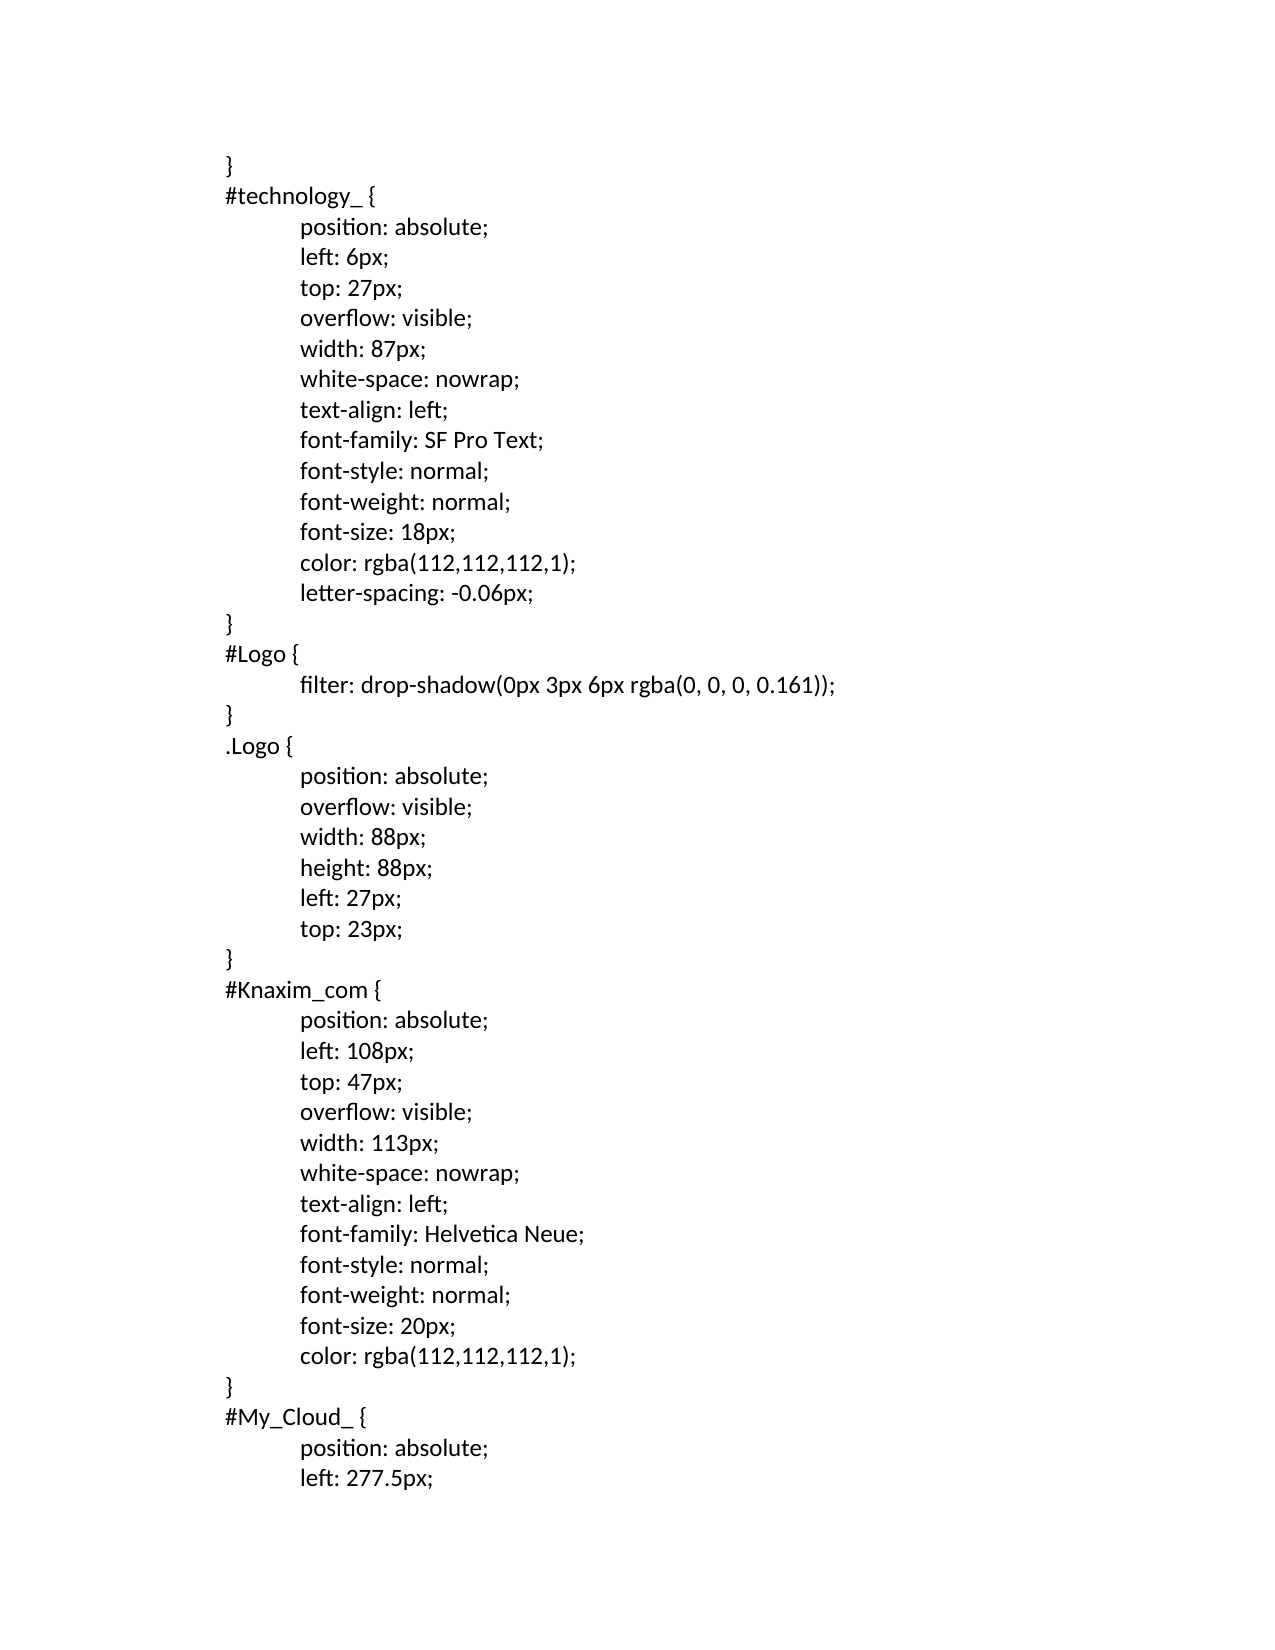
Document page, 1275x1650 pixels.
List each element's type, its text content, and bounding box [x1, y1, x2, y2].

text white-space: nowrap; [150, 364, 1125, 394]
text font-family: SF Pro Text; [150, 425, 1125, 455]
text #My_Cloud_ { [150, 1401, 1125, 1432]
text top: 23px; [150, 913, 1125, 943]
text overflow: visible; [150, 1096, 1125, 1127]
text } [150, 1371, 1125, 1401]
text #technology_ { [150, 181, 1125, 211]
text top: 27px; [150, 272, 1125, 303]
text font-weight: normal; [150, 486, 1125, 516]
text font-style: normal; [150, 455, 1125, 486]
text .Logo { [150, 730, 1125, 760]
text left: 108px; [150, 1035, 1125, 1066]
text height: 88px; [150, 852, 1125, 882]
text position: absolute; [150, 1004, 1125, 1035]
text #Knaxim_com { [150, 974, 1125, 1004]
text color: rgba(112,112,112,1); [150, 547, 1125, 577]
text left: 6px; [150, 242, 1125, 272]
text } [150, 150, 1125, 181]
text font-weight: normal; [150, 1279, 1125, 1310]
text } [150, 699, 1125, 730]
text font-family: Helvetica Neue; [150, 1218, 1125, 1249]
text top: 47px; [150, 1066, 1125, 1096]
text overflow: visible; [150, 303, 1125, 333]
text position: absolute; [150, 1432, 1125, 1462]
text font-size: 18px; [150, 516, 1125, 547]
text } [150, 608, 1125, 638]
text width: 88px; [150, 821, 1125, 852]
text left: 277.5px; [150, 1462, 1125, 1493]
text position: absolute; [150, 760, 1125, 791]
text #Logo { [150, 638, 1125, 669]
text width: 87px; [150, 333, 1125, 364]
text text-align: left; [150, 394, 1125, 425]
text width: 113px; [150, 1127, 1125, 1157]
text overflow: visible; [150, 791, 1125, 821]
text left: 27px; [150, 882, 1125, 913]
text letter-spacing: -0.06px; [150, 577, 1125, 608]
text font-size: 20px; [150, 1310, 1125, 1340]
text filter: drop-shadow(0px 3px 6px rgba(0, 0, 0, 0.161)); [150, 669, 1125, 699]
text position: absolute; [150, 211, 1125, 242]
text text-align: left; [150, 1188, 1125, 1218]
text color: rgba(112,112,112,1); [150, 1340, 1125, 1371]
text white-space: nowrap; [150, 1157, 1125, 1188]
text } [150, 943, 1125, 974]
text font-style: normal; [150, 1249, 1125, 1279]
